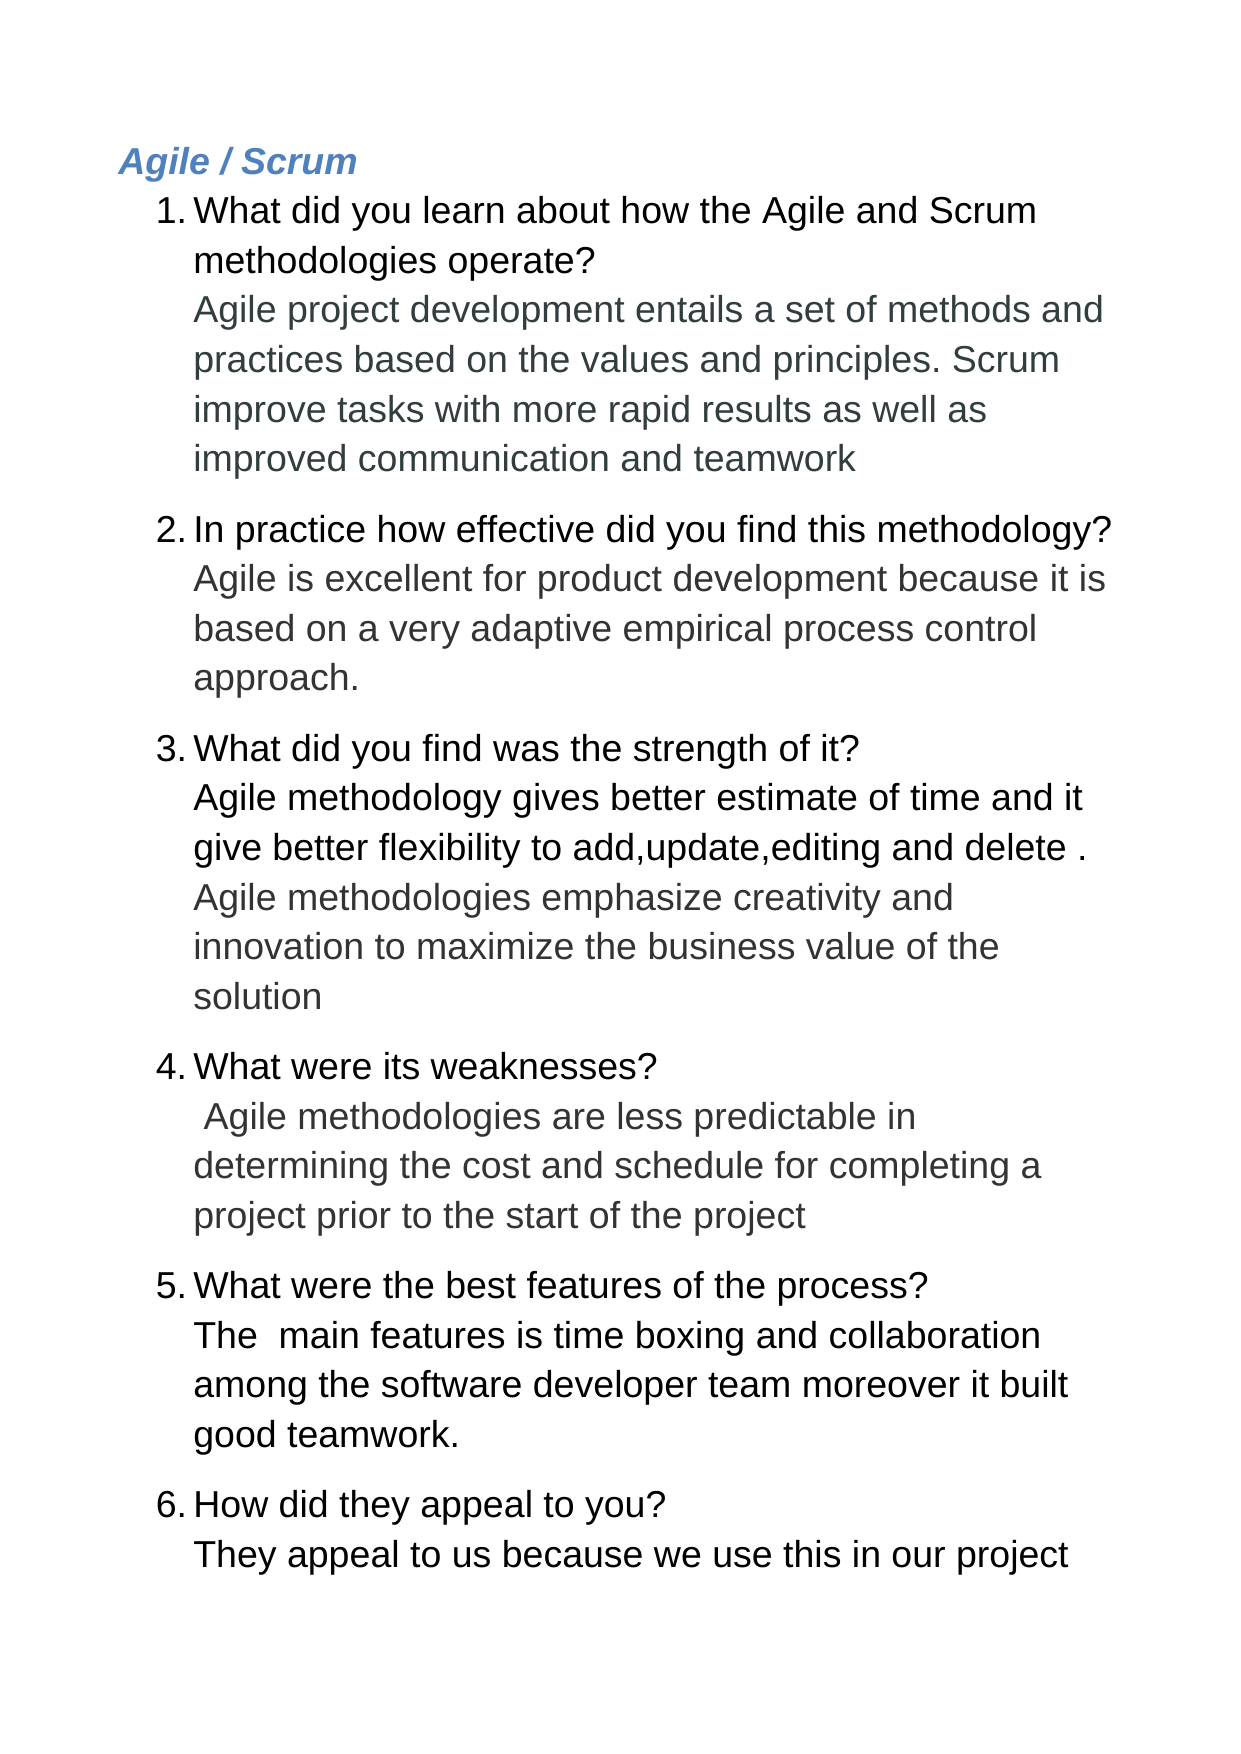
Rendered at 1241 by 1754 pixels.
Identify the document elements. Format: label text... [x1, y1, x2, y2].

subtitle Agile / Scrum [118, 139, 1122, 182]
list What did you find was the strength of it? Agile methodology gives better estimate of time and it give better flexibility to add,update,editing and delete . Agile methodologies emphasize creativity and innovation to maximize the business value of the solution [156, 726, 1122, 1017]
list What did you learn about how the Agile and Scrum methodologies operate? Agile project development entails a set of methods and practices based on the values and principles. Scrum improve tasks with more rapid results as well as improved communication and teamwork [156, 188, 1122, 479]
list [156, 1483, 1122, 1575]
list What were the best features of the process? The main features is time boxing and collaboration among the software developer team moreover it built good teamwork. [156, 1263, 1122, 1455]
list What were its weaknesses? Agile methodologies are less predictable in determining the cost and schedule for completing a project prior to the start of the project [156, 1044, 1122, 1236]
list In practice how effective did you find this methodology? Agile is excellent for product development because it is based on a very adaptive empirical process control approach. [156, 507, 1122, 699]
